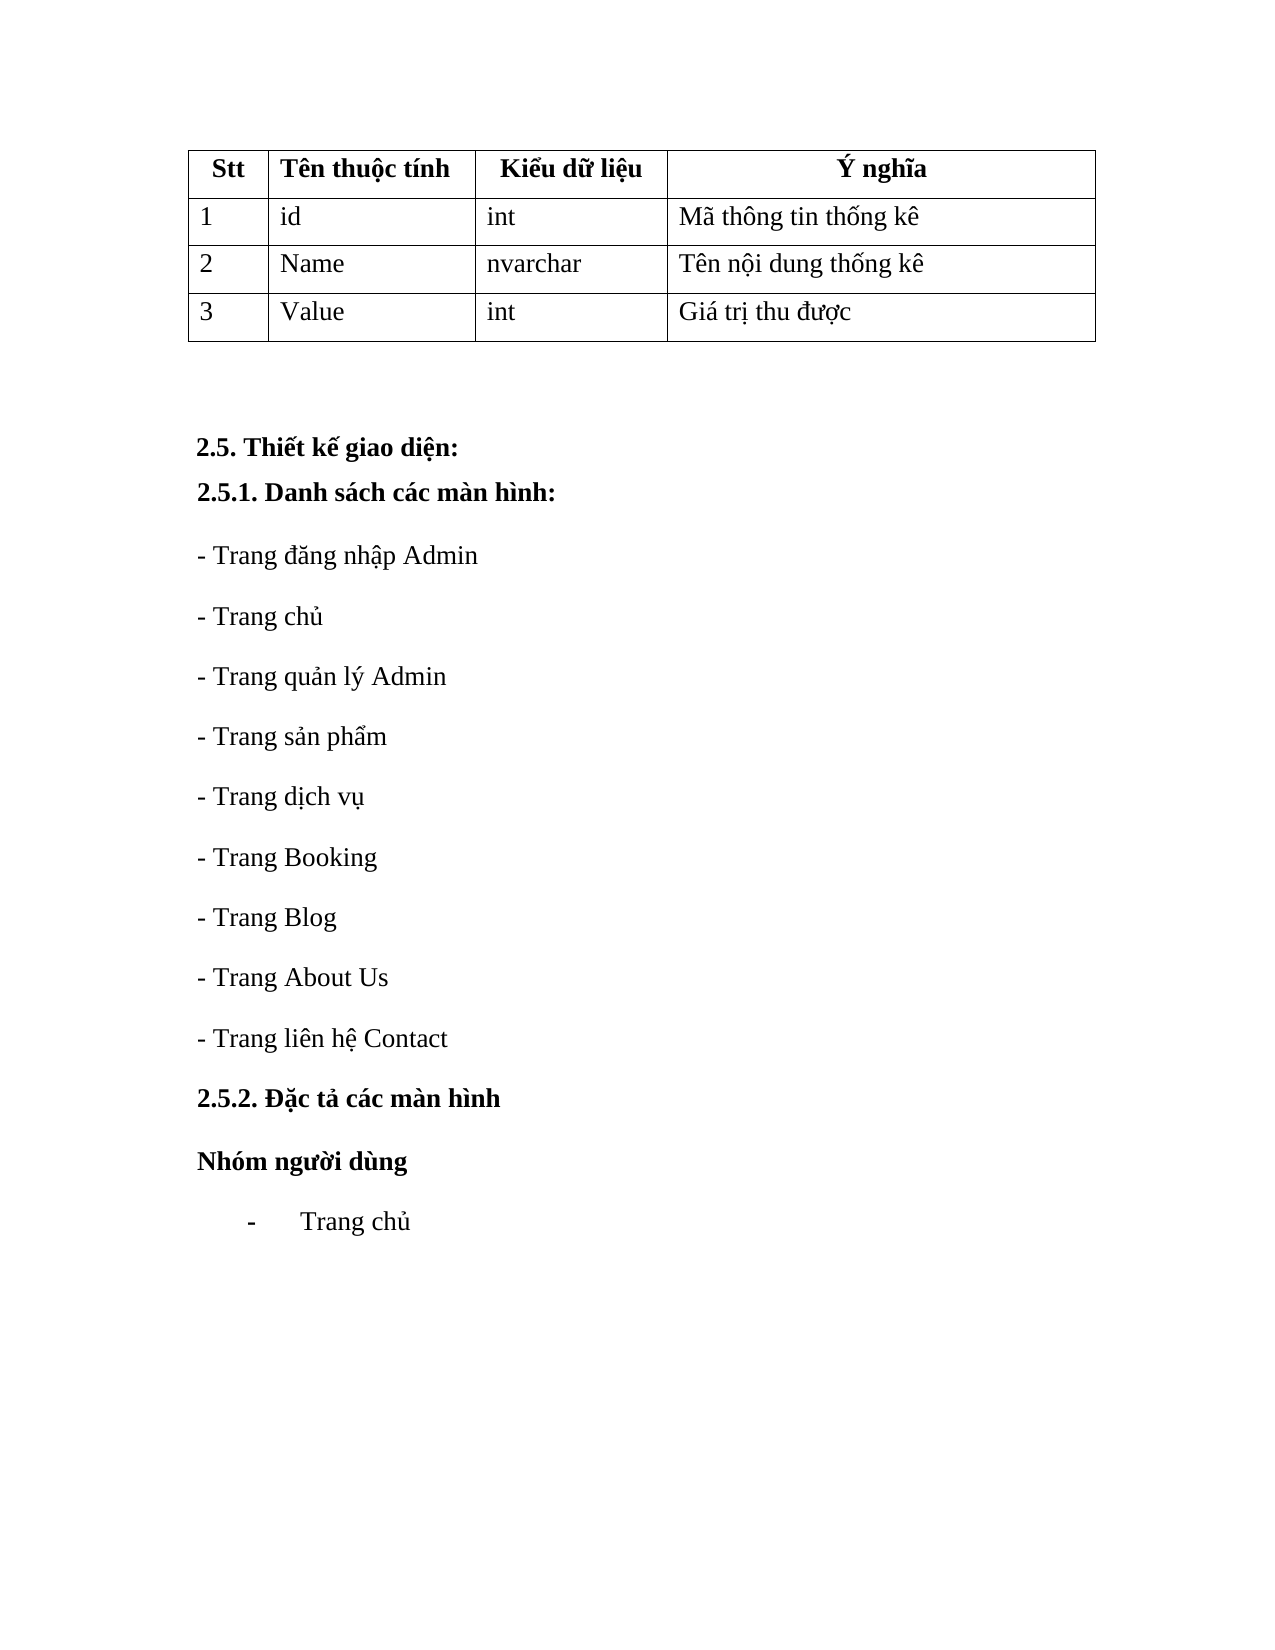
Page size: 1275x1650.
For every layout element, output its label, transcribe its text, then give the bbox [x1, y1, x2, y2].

table_cell int [476, 199, 667, 245]
table_header Stt [189, 151, 268, 198]
table_cell nvarchar [476, 246, 667, 293]
text - Trang Booking [197, 841, 1125, 872]
table_cell Tên nội dung thống kê [668, 246, 1095, 293]
table_cell int [476, 294, 667, 341]
text - Trang Blog [197, 901, 1125, 932]
text Nhóm người dùng [197, 1145, 1125, 1176]
table_cell Giá trị thu được [668, 294, 1095, 341]
table_cell 1 [189, 199, 268, 245]
subtitle 2.5. Thiết kế giao diện: [196, 431, 1098, 463]
list Trang chủ [247, 1205, 1125, 1236]
table_header Ý nghĩa [668, 151, 1095, 198]
text - Trang sản phẩm [197, 720, 1125, 751]
table_cell Value [269, 294, 475, 341]
table_header Tên thuộc tính [269, 151, 475, 198]
text - Trang chủ [197, 599, 1125, 631]
text - Trang dịch vụ [197, 781, 1125, 812]
table_cell Name [269, 246, 475, 293]
text - Trang đăng nhập Admin [197, 539, 1125, 570]
table_cell 3 [189, 294, 268, 341]
text - Trang quản lý Admin [197, 660, 1125, 691]
table_cell id [269, 199, 475, 245]
subtitle 2.5.1. Danh sách các màn hình: [197, 477, 1125, 508]
text - Trang liên hệ Contact [197, 1022, 1125, 1053]
subtitle 2.5.2. Đặc tả các màn hình [197, 1082, 1125, 1113]
text - Trang About Us [197, 961, 1125, 993]
table_cell Mã thông tin thống kê [668, 199, 1095, 245]
table_cell 2 [189, 246, 268, 293]
table_header Kiểu dữ liệu [476, 151, 667, 198]
